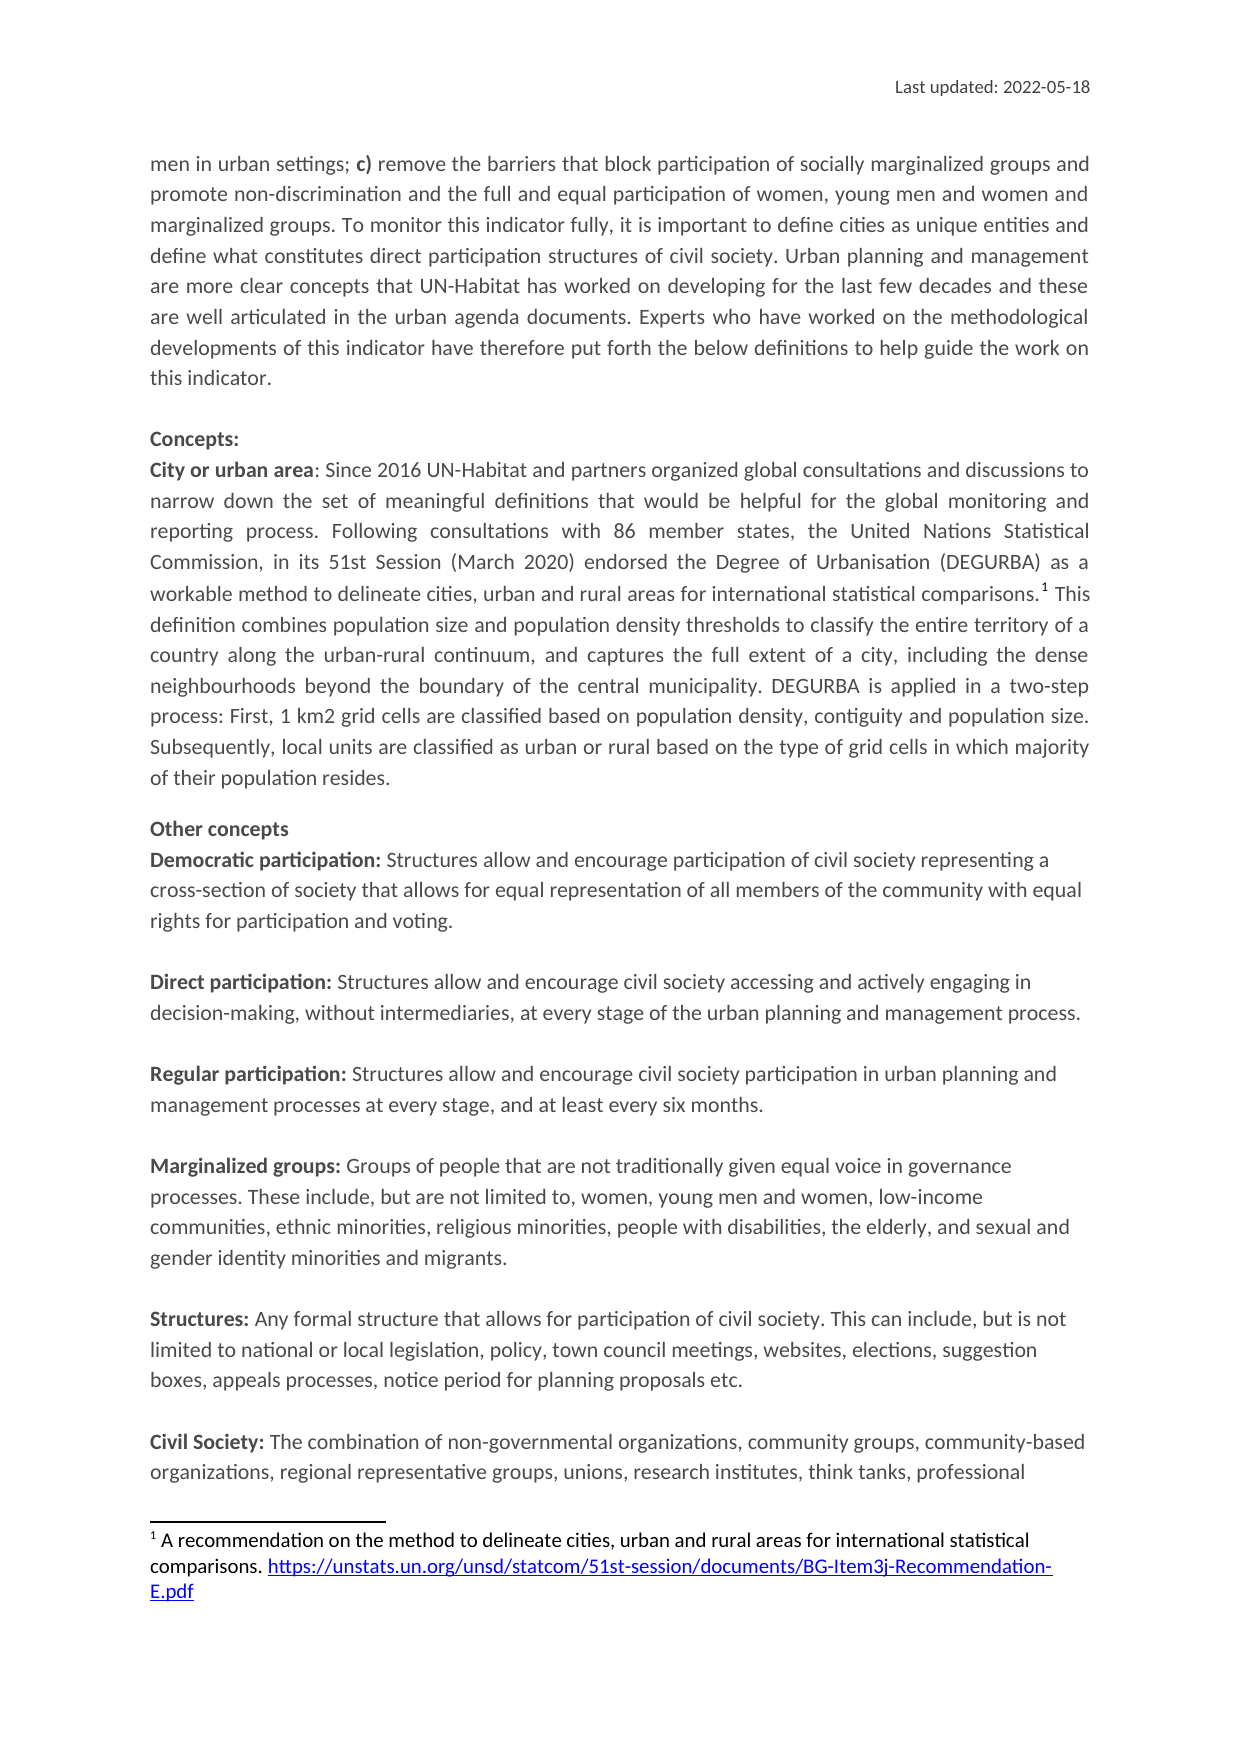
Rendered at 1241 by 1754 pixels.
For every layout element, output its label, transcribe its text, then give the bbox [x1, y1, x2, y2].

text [150, 150, 1090, 391]
text Direct participation: Structures allow and encourage civil society accessing and actively engaging in decision-making, without intermediaries, at every stage of the urban planning and management process. [150, 968, 1090, 1026]
text Concepts: [150, 426, 1090, 452]
text Structures: Any formal structure that allows for participation of civil society. This can include, but is not limited to national or local legislation, policy, town council meetings, websites, elections, suggestion boxes, appeals processes, notice period for planning proposals etc. [150, 1305, 1090, 1393]
text Regular participation: Structures allow and encourage civil society participation in urban planning and management processes at every stage, and at least every six months. [150, 1060, 1090, 1118]
text Marginalized groups: Groups of people that are not traditionally given equal voice in governance processes. These include, but are not limited to, women, young men and women, low-income communities, ethnic minorities, religious minorities, people with disabilities, the elderly, and sexual and gender identity minorities and migrants. [150, 1152, 1090, 1271]
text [150, 1428, 1090, 1485]
text Democratic participation: Structures allow and encourage participation of civil society representing a cross-section of society that allows for equal representation of all members of the community with equal rights for participation and voting. [150, 846, 1090, 934]
text Other concepts [150, 815, 1090, 842]
text City or urban area: Since 2016 UN-Habitat and partners organized global consultations and discussions to narrow down the set of meaningful definitions that would be helpful for the global monitoring and reporting process. Following consultations with 86 member states, the United Nations Statistical Commission, in its 51st Session (March 2020) endorsed the Degree of Urbanisation (DEGURBA) as a workable method to delineate cities, urban and rural areas for international statistical comparisons. This definition combines population size and population density thresholds to classify the entire territory of a country along the urban-rural continuum, and captures the full extent of a city, including the dense neighbourhoods beyond the boundary of the central municipality. DEGURBA is applied in a two-step process: First, 1 km2 grid cells are classified based on population density, contiguity and population size. Subsequently, local units are classified as urban or rural based on the type of grid cells in which majority of their population resides. [150, 456, 1090, 791]
